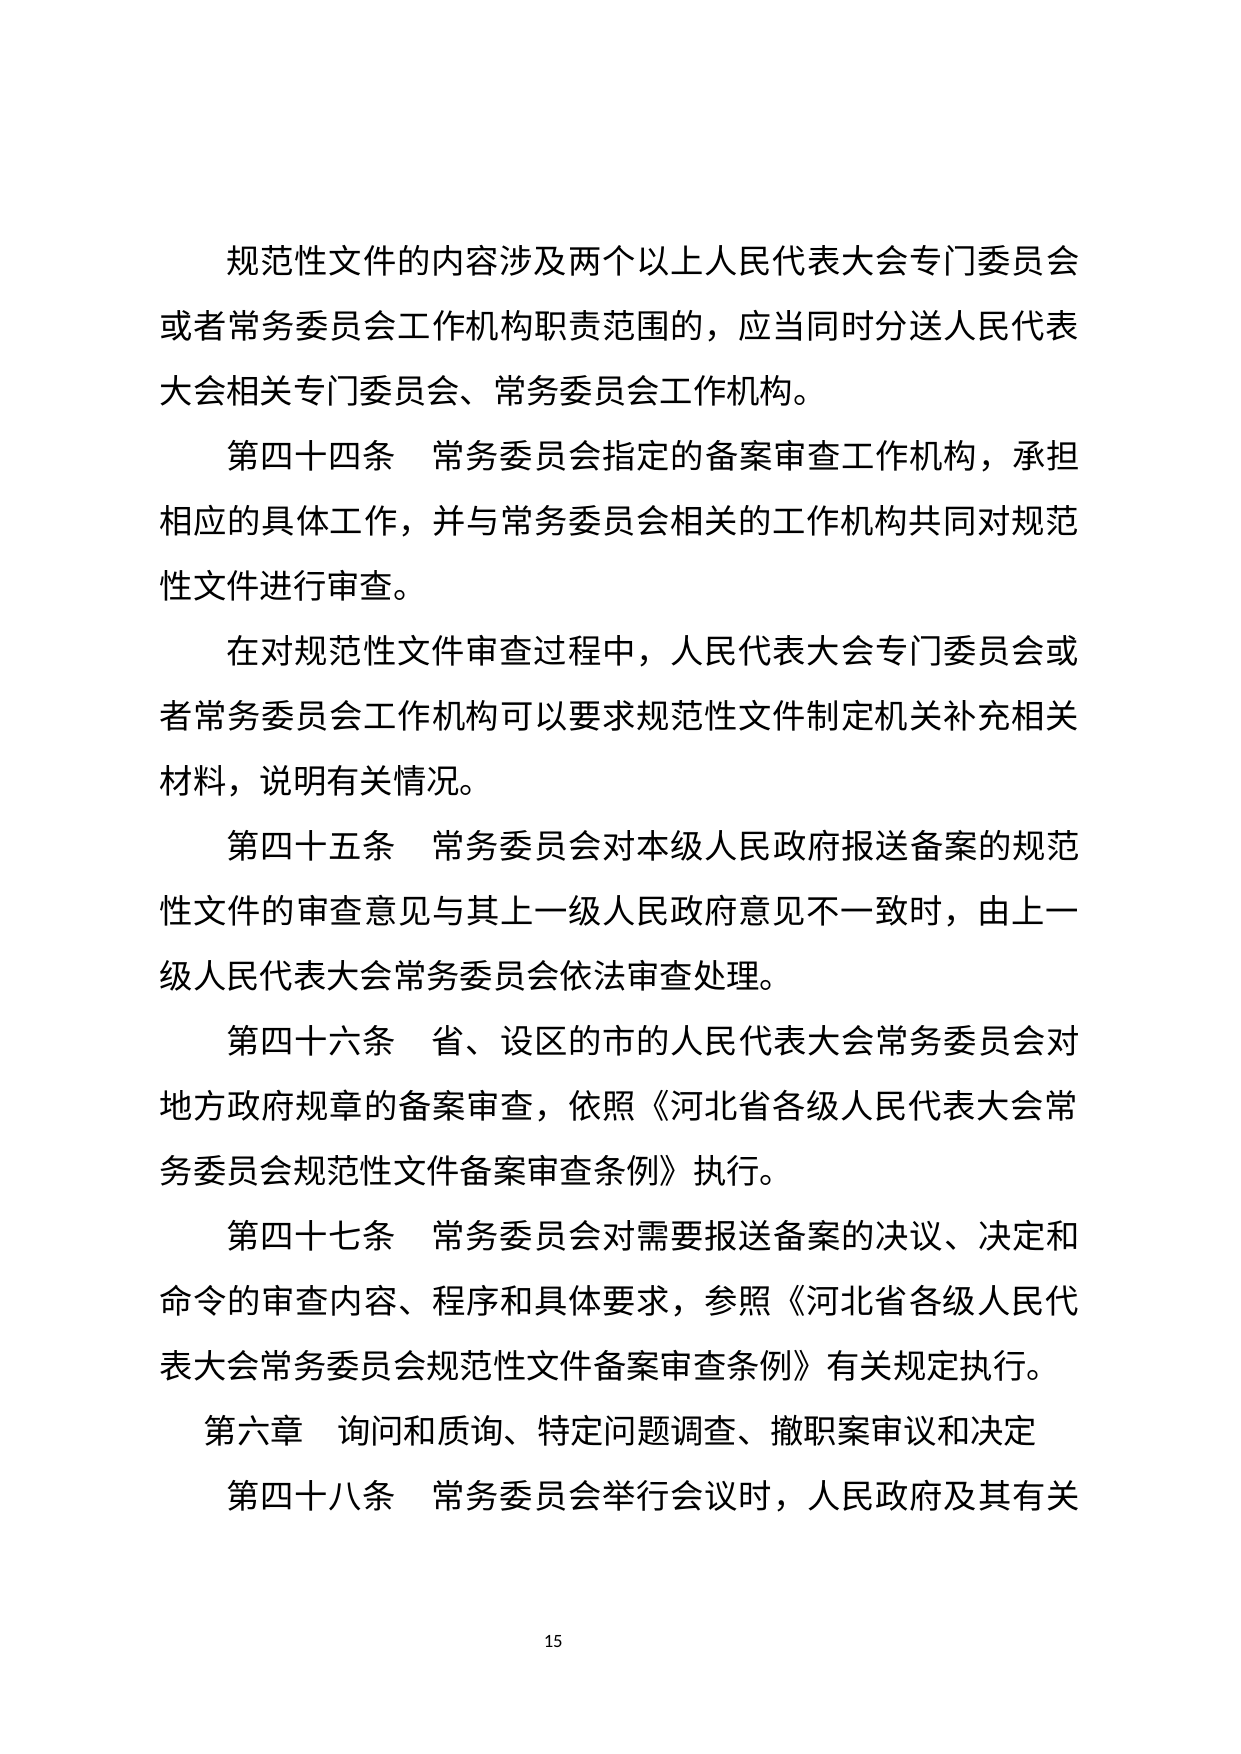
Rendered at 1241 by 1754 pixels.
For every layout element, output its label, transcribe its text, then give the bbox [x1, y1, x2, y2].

text 在对规范性文件审查过程中，人民代表大会专门委员会或者常务委员会工作机构可以要求规范性文件制定机关补充相关材料，说明有关情况。 [159, 617, 1081, 812]
text 第四十五条 常务委员会对本级人民政府报送备案的规范性文件的审查意见与其上一级人民政府意见不一致时，由上一级人民代表大会常务委员会依法审查处理。 [159, 812, 1081, 1007]
text 规范性文件的内容涉及两个以上人民代表大会专门委员会或者常务委员会工作机构职责范围的，应当同时分送人民代表大会相关专门委员会、常务委员会工作机构。 [159, 227, 1081, 422]
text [159, 1462, 1081, 1527]
text 第四十六条 省、设区的市的人民代表大会常务委员会对地方政府规章的备案审查，依照《河北省各级人民代表大会常务委员会规范性文件备案审查条例》执行。 [159, 1007, 1081, 1202]
text 第四十七条 常务委员会对需要报送备案的决议、决定和命令的审查内容、程序和具体要求，参照《河北省各级人民代表大会常务委员会规范性文件备案审查条例》有关规定执行。 [159, 1202, 1081, 1397]
text 第四十四条 常务委员会指定的备案审查工作机构，承担相应的具体工作，并与常务委员会相关的工作机构共同对规范性文件进行审查。 [159, 422, 1081, 617]
text 第六章 询问和质询、特定问题调查、撤职案审议和决定 [159, 1397, 1081, 1462]
